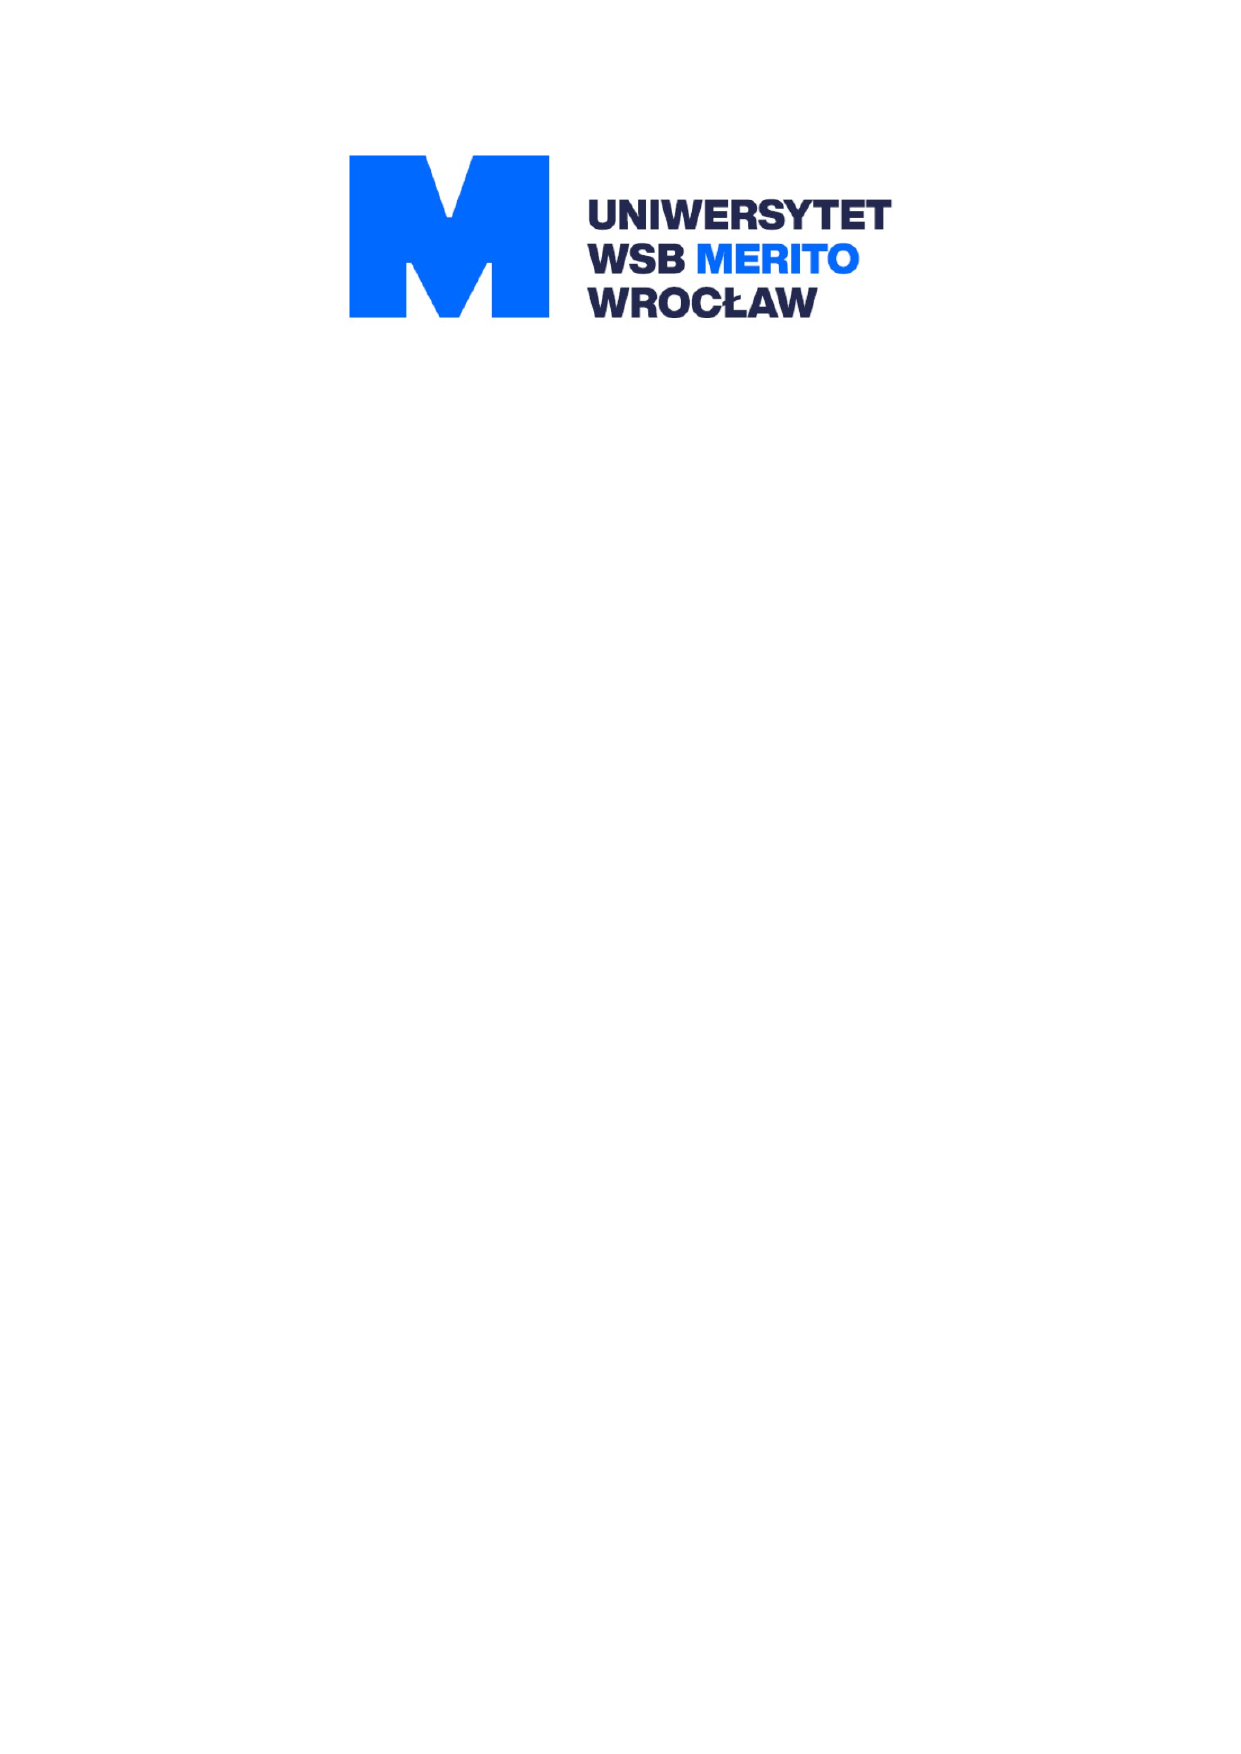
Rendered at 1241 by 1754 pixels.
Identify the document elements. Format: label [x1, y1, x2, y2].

picture [341, 147, 899, 326]
